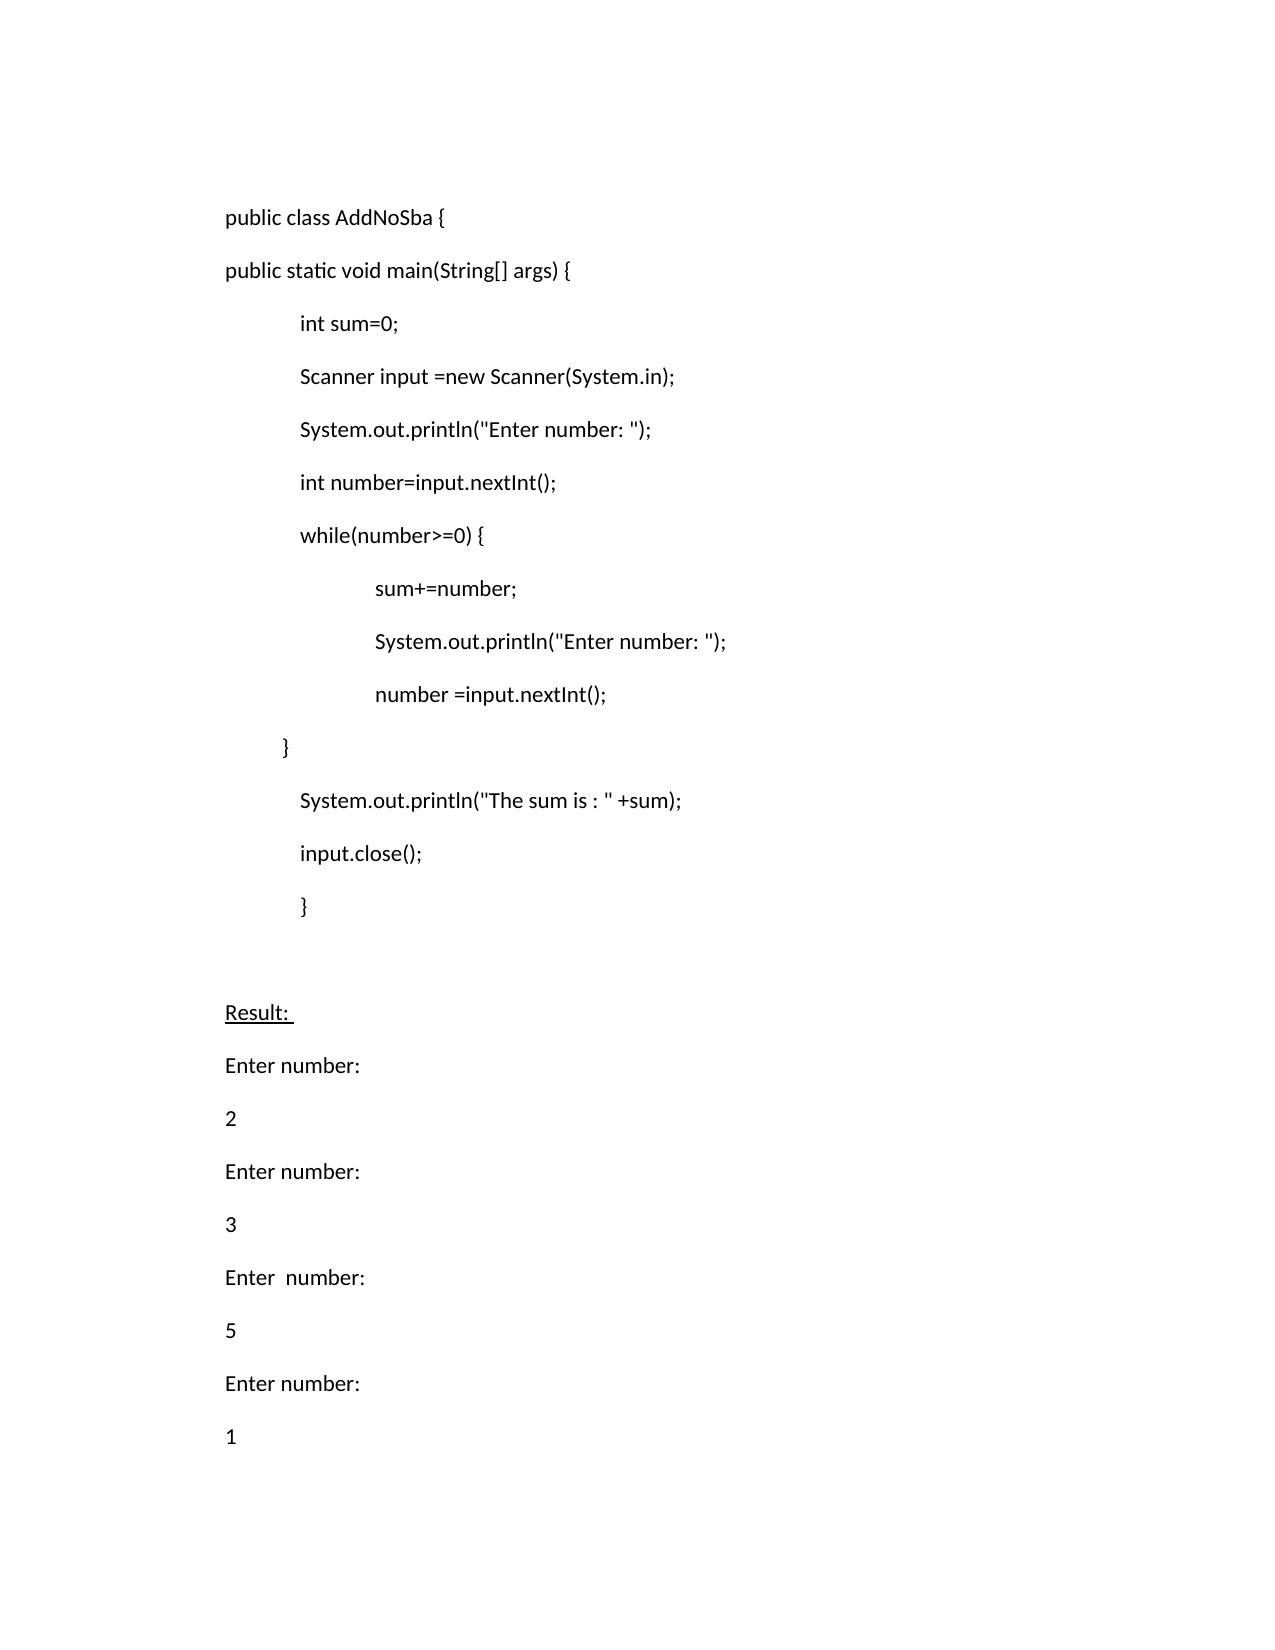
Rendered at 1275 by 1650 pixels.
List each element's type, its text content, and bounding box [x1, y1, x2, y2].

text Enter number: [225, 1369, 1125, 1397]
text System.out.println("The sum is : " +sum); [225, 786, 1125, 814]
text System.out.println("Enter number: "); [225, 627, 1125, 655]
text Enter number: [225, 1263, 1125, 1291]
text System.out.println("Enter number: "); [225, 415, 1125, 443]
text number =input.nextInt(); [225, 680, 1125, 708]
text public static void main(String[] args) { [225, 256, 1125, 284]
text public class AddNoSba { [225, 203, 1125, 231]
text Scanner input =new Scanner(System.in); [225, 362, 1125, 390]
text } [225, 733, 1125, 761]
text 5 [225, 1316, 1125, 1344]
text int number=input.nextInt(); [225, 468, 1125, 496]
text int sum=0; [225, 309, 1125, 337]
text Enter number: [225, 1157, 1125, 1185]
text } [225, 892, 1125, 920]
text Enter number: [225, 1051, 1125, 1079]
text Result: [225, 998, 1125, 1026]
text while(number>=0) { [225, 521, 1125, 549]
text sum+=number; [225, 574, 1125, 602]
text 2 [225, 1104, 1125, 1132]
text 3 [225, 1210, 1125, 1238]
text 1 [225, 1422, 1125, 1451]
text input.close(); [225, 839, 1125, 867]
